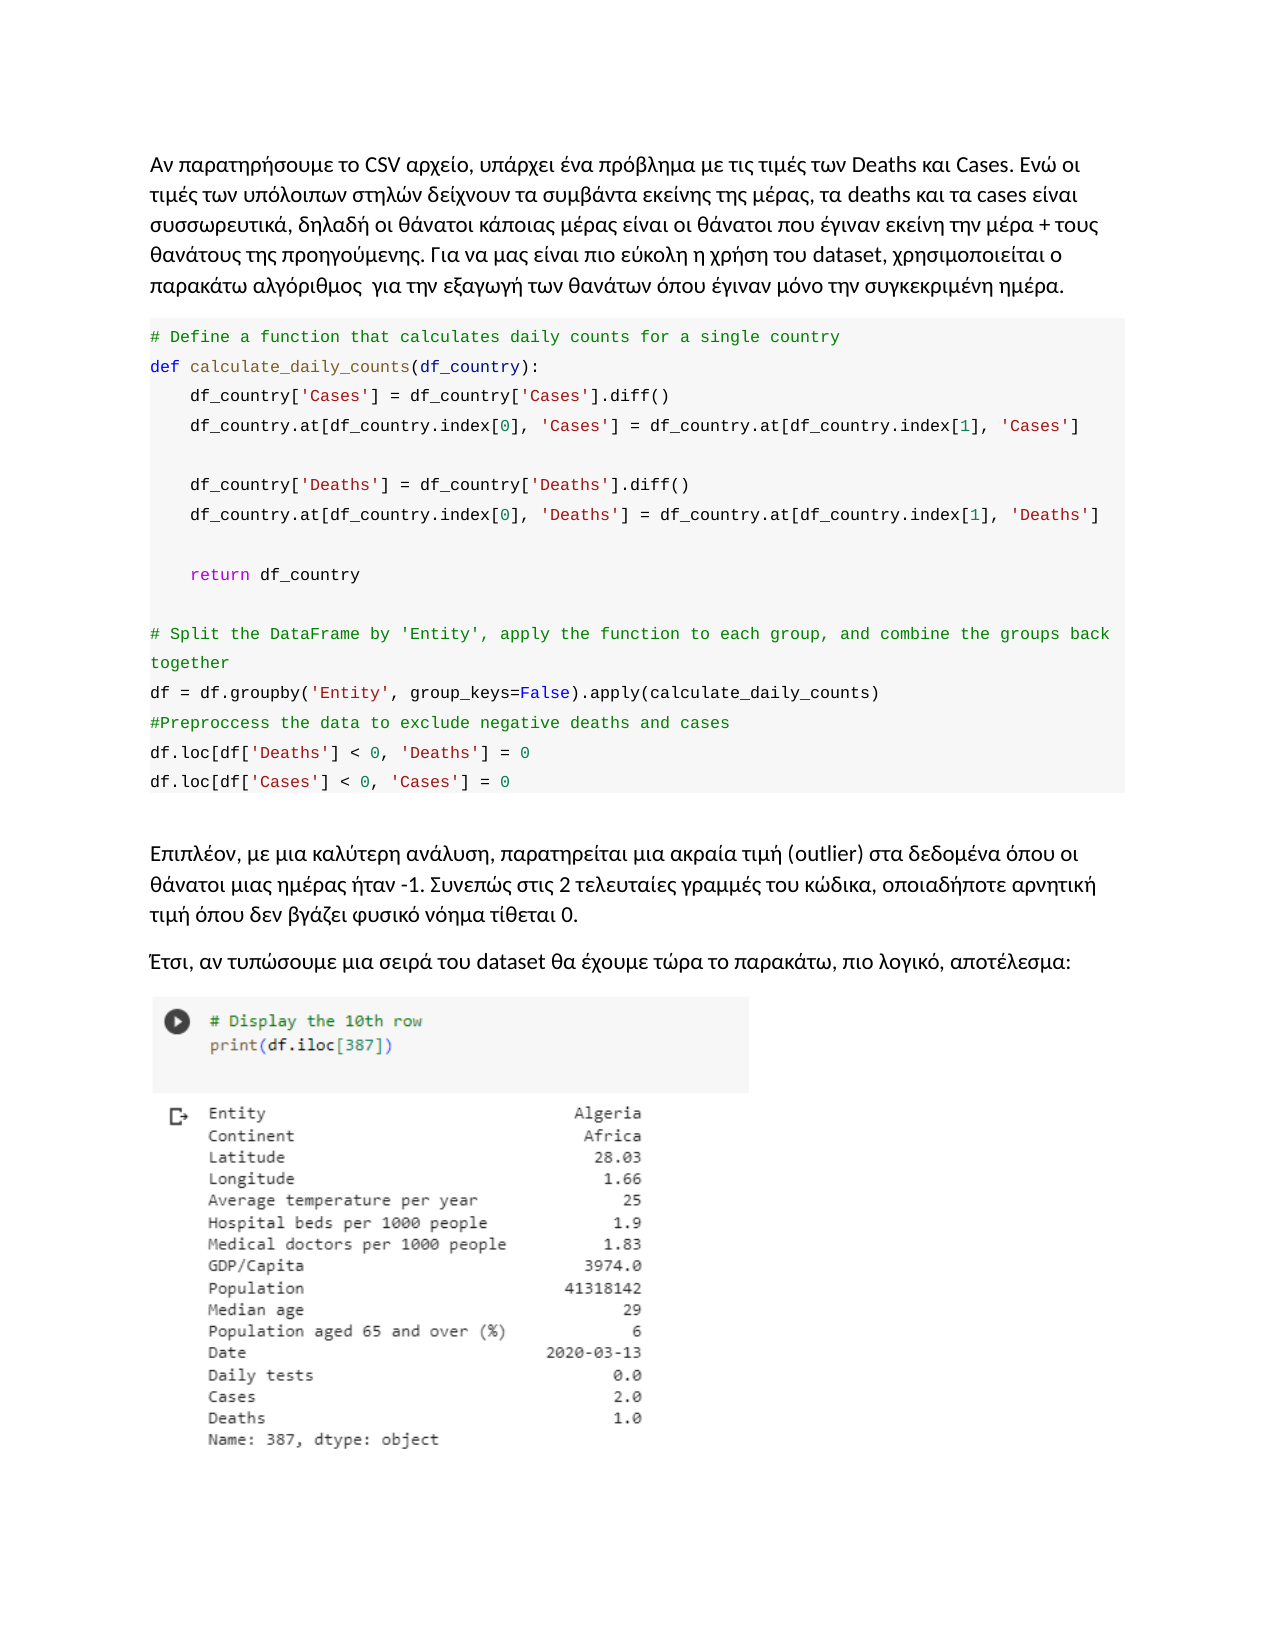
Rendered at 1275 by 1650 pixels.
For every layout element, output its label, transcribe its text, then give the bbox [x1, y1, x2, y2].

text # Define a function that calculates daily counts for a single country [150, 318, 1125, 347]
text df_country.at[df_country.index[0], 'Deaths'] = df_country.at[df_country.index[1], 'Deaths'] [150, 496, 1125, 526]
text return df_country [150, 555, 1125, 585]
text df.loc[df['Cases'] < 0, 'Cases'] = 0 [150, 763, 1125, 793]
text Αν παρατηρήσουμε το CSV αρχείο, υπάρχει ένα πρόβλημα με τις τιμές των Deaths και Cases. Ενώ οι τιμές των υπόλοιπων στηλών δείχνουν τα συμβάντα εκείνης της μέρας, τα deaths και τα cases είναι συσσωρευτικά, δηλαδή οι θάνατοι κάποιας μέρας είναι οι θάνατοι που έγιναν εκείνη την μέρα + τους θανάτους της προηγούμενης. Για να μας είναι πιο εύκολη η χρήση του dataset, χρησιμοποιείται ο παρακάτω αλγόριθμος για την εξαγωγή των θανάτων όπου έγιναν μόνο την συγκεκριμένη ημέρα. [150, 150, 1125, 299]
text df_country['Cases'] = df_country['Cases'].diff() [150, 377, 1125, 407]
text # Split the DataFrame by 'Entity', apply the function to each group, and combine the groups back together [150, 614, 1125, 674]
text df_country.at[df_country.index[0], 'Cases'] = df_country.at[df_country.index[1], 'Cases'] [150, 407, 1125, 436]
picture [150, 993, 749, 1461]
text df.loc[df['Deaths'] < 0, 'Deaths'] = 0 [150, 733, 1125, 763]
text df_country['Deaths'] = df_country['Deaths'].diff() [150, 466, 1125, 496]
text def calculate_daily_counts(df_country): [150, 347, 1125, 377]
text Έτσι, αν τυπώσουμε μια σειρά του dataset θα έχουμε τώρα το παρακάτω, πιο λογικό, αποτέλεσμα: [150, 947, 1125, 975]
text Επιπλέον, με μια καλύτερη ανάλυση, παρατηρείται μια ακραία τιμή (outlier) στα δεδομένα όπου οι θάνατοι μιας ημέρας ήταν -1. Συνεπώς στις 2 τελευταίες γραμμές του κώδικα, οποιαδήποτε αρνητική τιμή όπου δεν βγάζει φυσικό νόημα τίθεται 0. [150, 839, 1125, 928]
text df = df.groupby('Entity', group_keys=False).apply(calculate_daily_counts) [150, 674, 1125, 704]
text #Preproccess the data to exclude negative deaths and cases [150, 704, 1125, 733]
